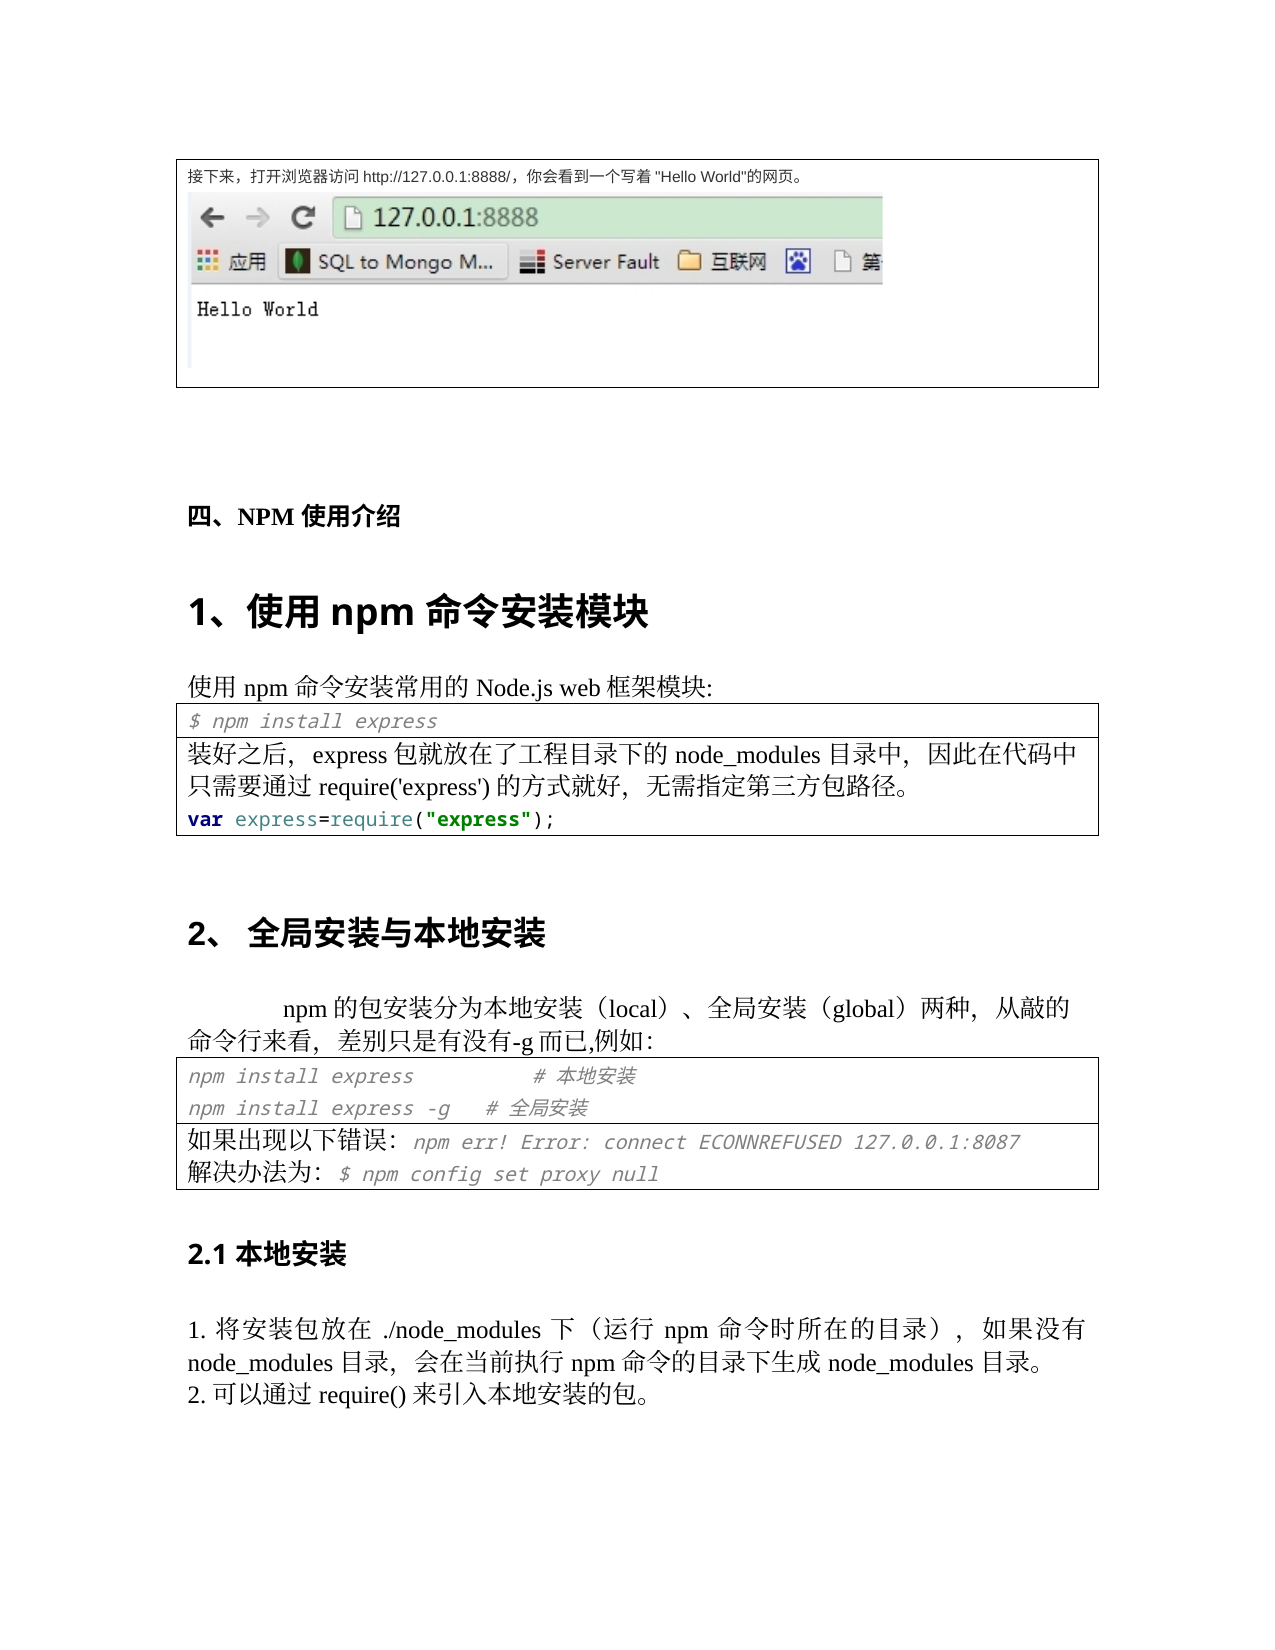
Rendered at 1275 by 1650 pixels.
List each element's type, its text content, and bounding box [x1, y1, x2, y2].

subtitle 1、使用 npm 命令安装模块 [187, 577, 1087, 642]
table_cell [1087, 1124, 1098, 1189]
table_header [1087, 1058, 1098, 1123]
picture [187, 192, 883, 368]
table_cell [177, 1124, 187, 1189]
table_cell 接下来，打开浏览器访问 http://127.0.0.1:8888/，你会看到一个写着 "Hello World"的网页。 [177, 160, 1098, 387]
subtitle 全局安装与本地安装 [187, 898, 1087, 963]
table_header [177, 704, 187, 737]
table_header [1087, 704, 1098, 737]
text npm 的包安装分为本地安装（local）、全局安装（global）两种，从敲的命令行来看，差别只是有没有-g而已,例如： [187, 992, 1087, 1057]
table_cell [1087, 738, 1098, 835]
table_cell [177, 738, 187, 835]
text 1. 将安装包放在 ./node_modules 下（运行 npm 命令时所在的目录），如果没有 node_modules 目录，会在当前执行 npm 命令的目录下生成 node_modules 目录。 2. 可以通过 require() 来引入本地安装的包。 [187, 1314, 1087, 1411]
subtitle 2.1 本地安装 [187, 1219, 1087, 1284]
text 使用 npm 命令安装常用的 Node.js web框架模块: [187, 671, 1087, 703]
subtitle 四、NPM 使用介绍 [187, 482, 1087, 547]
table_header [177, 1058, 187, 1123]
